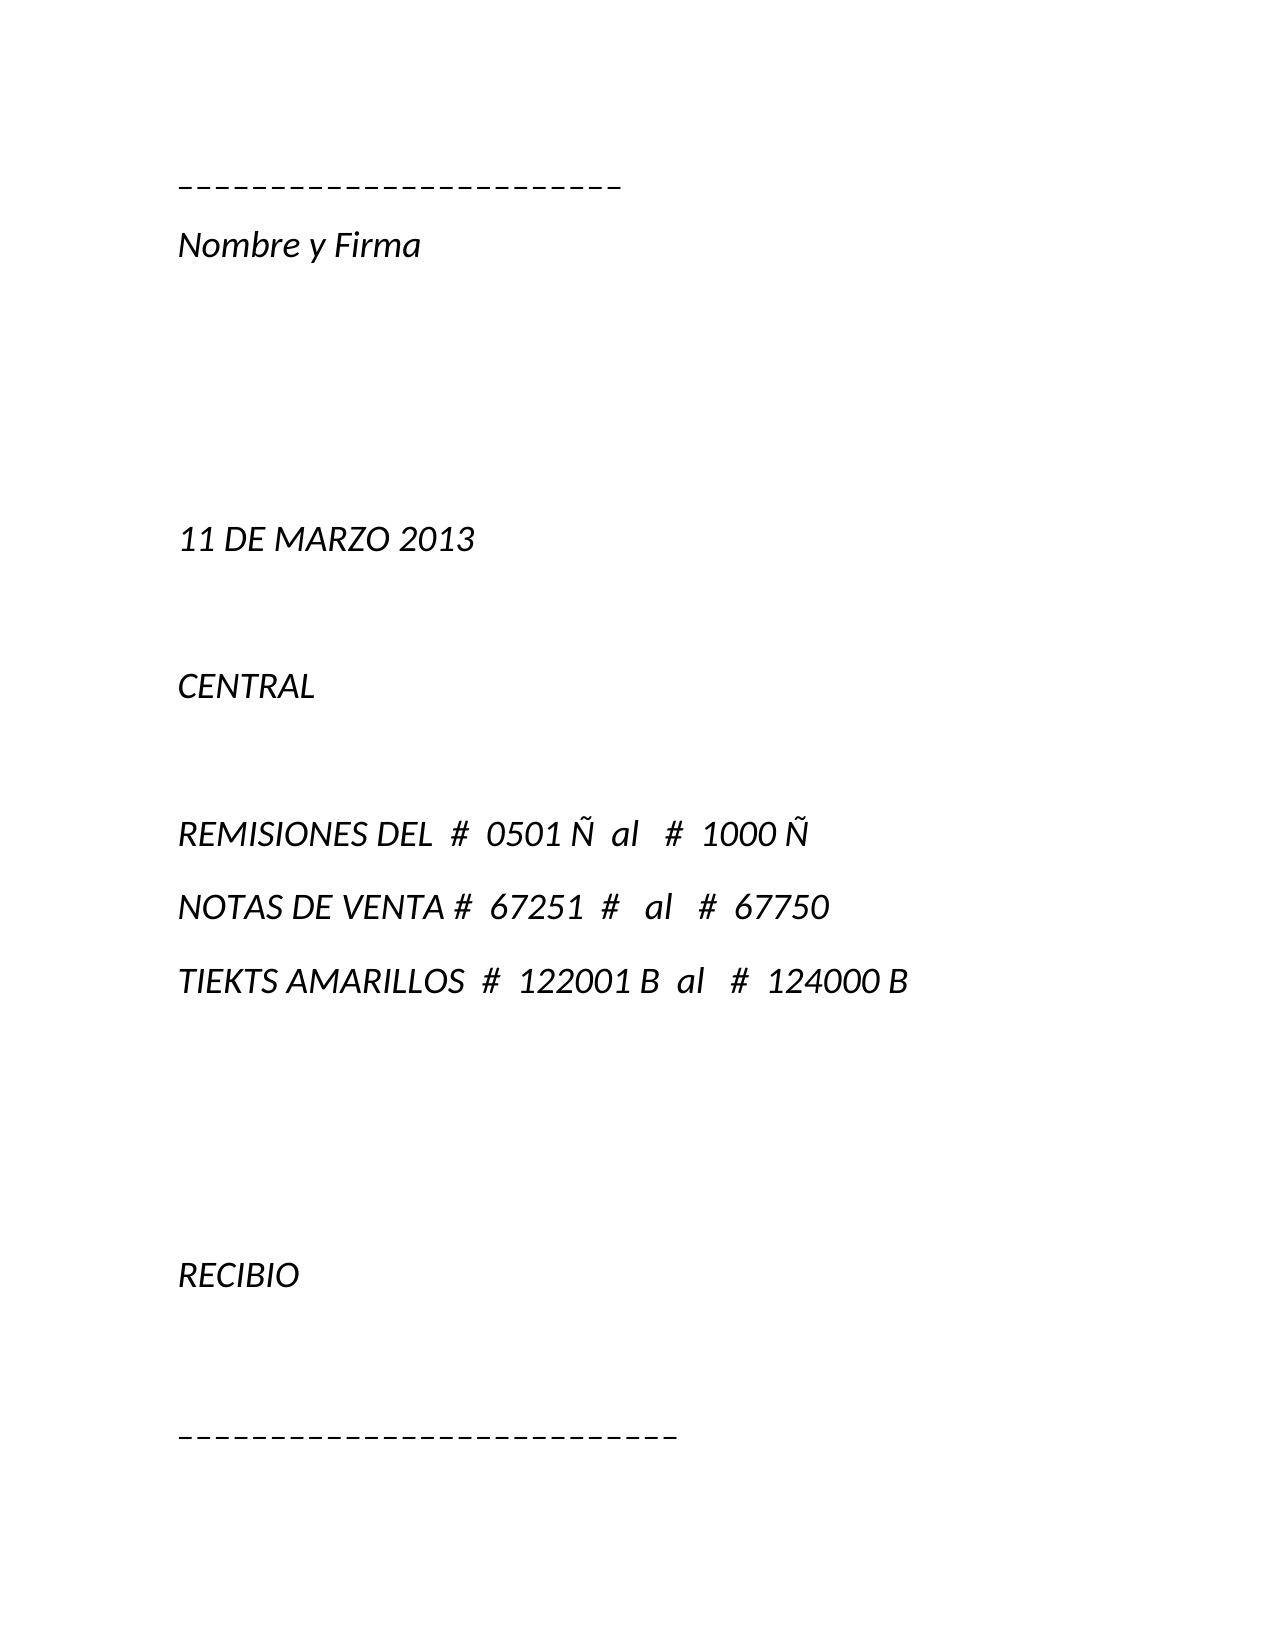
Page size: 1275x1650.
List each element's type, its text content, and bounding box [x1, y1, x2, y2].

text TIEKTS AMARILLOS # 122001 B al # 124000 B [177, 957, 1098, 1002]
text REMISIONES DEL # 0501 Ñ al # 1000 Ñ [177, 809, 1098, 855]
text ___________________________ [177, 1398, 1098, 1444]
text Nombre y Firma [177, 221, 1098, 267]
text NOTAS DE VENTA # 67251 # al # 67750 [177, 883, 1098, 929]
text RECIBIO [177, 1251, 1098, 1297]
text 11 DE MARZO 2013 [177, 515, 1098, 561]
text ________________________ [177, 148, 1098, 193]
text CENTRAL [177, 662, 1098, 708]
